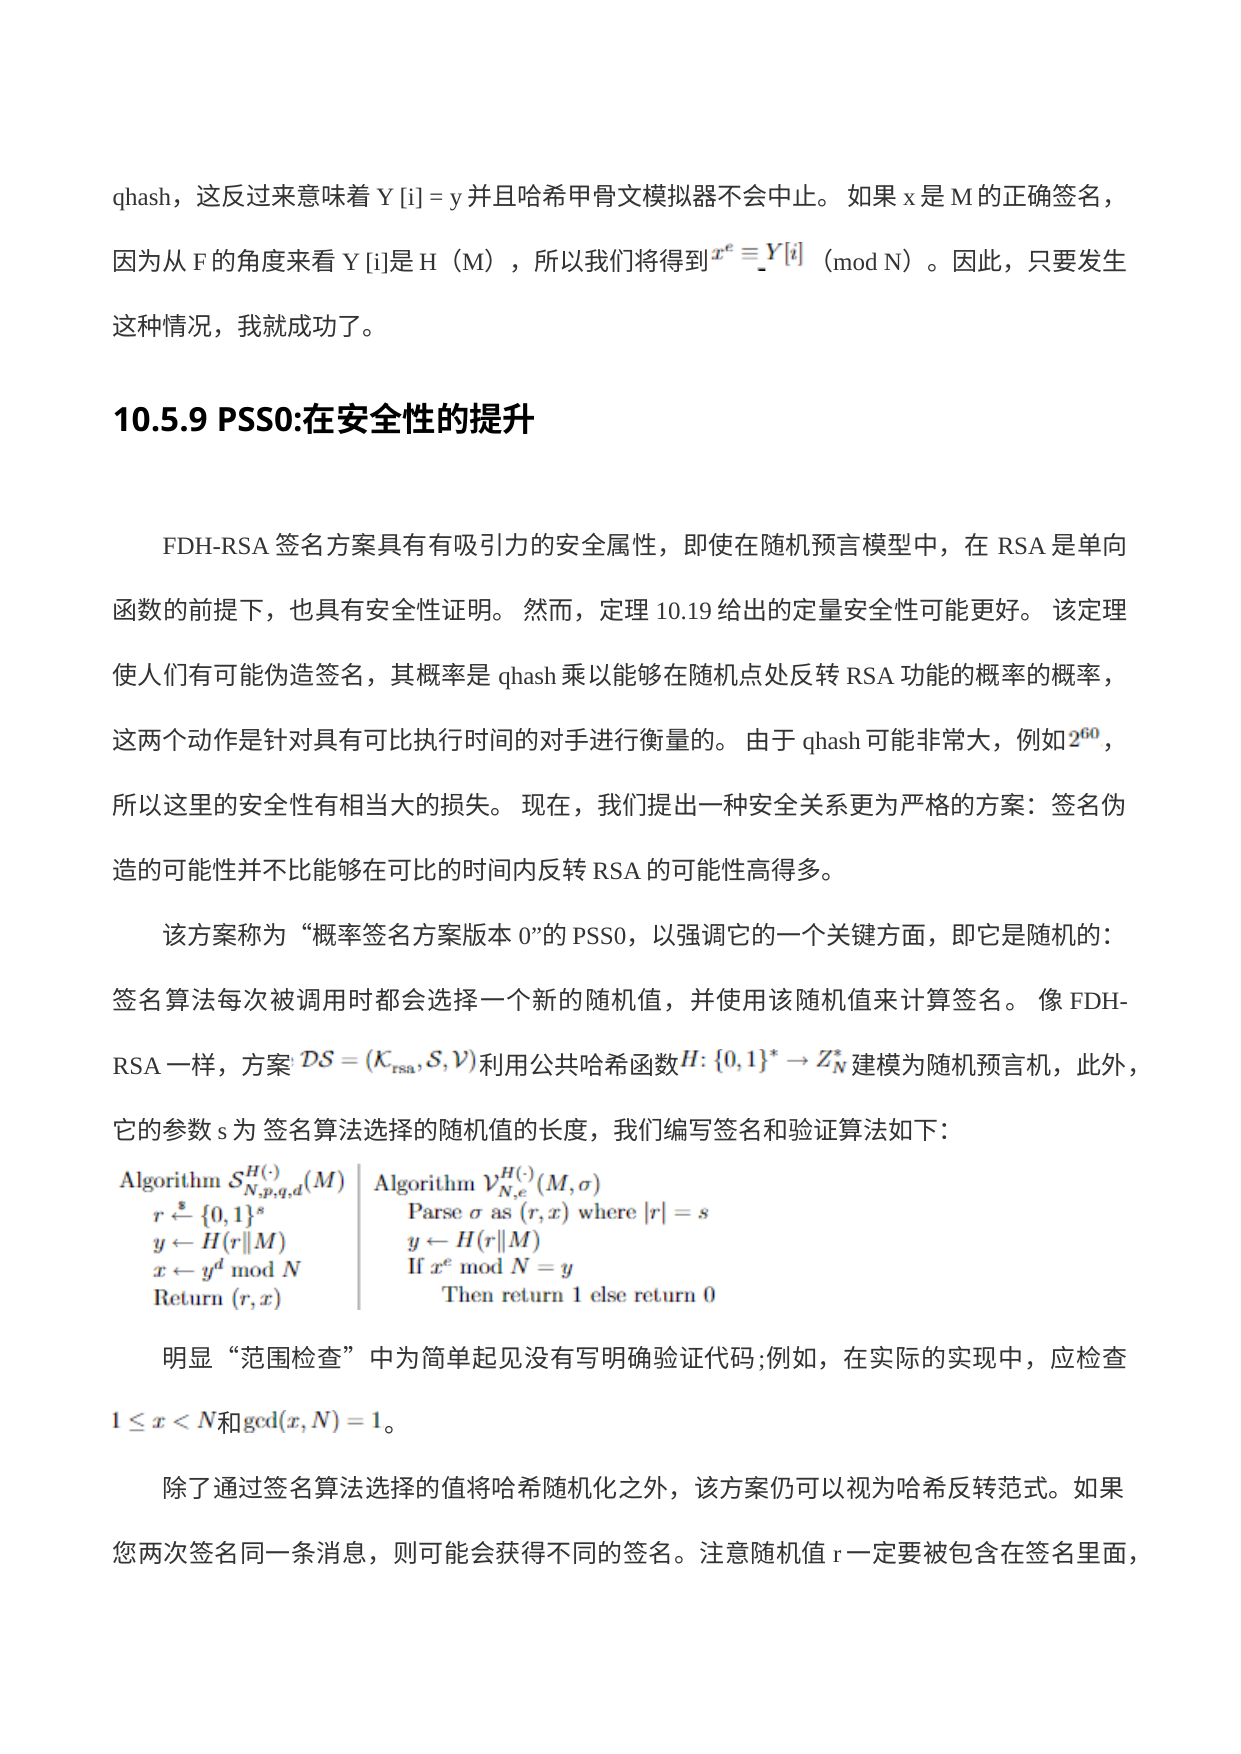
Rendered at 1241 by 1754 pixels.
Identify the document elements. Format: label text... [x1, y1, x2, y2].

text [112, 162, 1128, 357]
picture [679, 1049, 852, 1075]
picture [1066, 726, 1103, 750]
text 该方案称为“概率签名方案版本0”的PSS0，以强调它的一个关键方面，即它是随机的：签名算法每次被调用时都会选择一个新的随机值，并使用该随机值来计算签名。 像FDH-RSA一样，方案利用公共哈希函数建模为随机预言机，此外，它的参数s为 签名算法选择的随机值的长度，我们编写签名和验证算法如下： [112, 901, 1128, 1161]
picture [112, 1407, 218, 1433]
text 明显“范围检查”中为简单起见没有写明确验证代码;例如，在实际的实现中，应检查和。 [112, 1324, 1128, 1454]
picture [242, 1410, 385, 1433]
picture [291, 1048, 479, 1075]
subtitle 10.5.9 PSS0:在安全性的提升 [112, 384, 1128, 449]
text FDH-RSA签名方案具有有吸引力的安全属性，即使在随机预言模型中，在RSA是单向函数的前提下，也具有安全性证明。 然而，定理10.19给出的定量安全性可能更好。 该定理使人们有可能伪造签名，其概率是qhash乘以能够在随机点处反转RSA功能的概率的概率，这两个动作是针对具有可比执行时间的对手进行衡量的。 由于qhash可能非常大，例如，所以这里的安全性有相当大的损失。 现在，我们提出一种安全关系更为严格的方案：签名伪造的可能性并不比能够在可比的时间内反转RSA的可能性高得多。 [112, 511, 1128, 901]
picture [112, 1161, 735, 1310]
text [112, 1454, 1128, 1584]
picture [709, 242, 808, 271]
